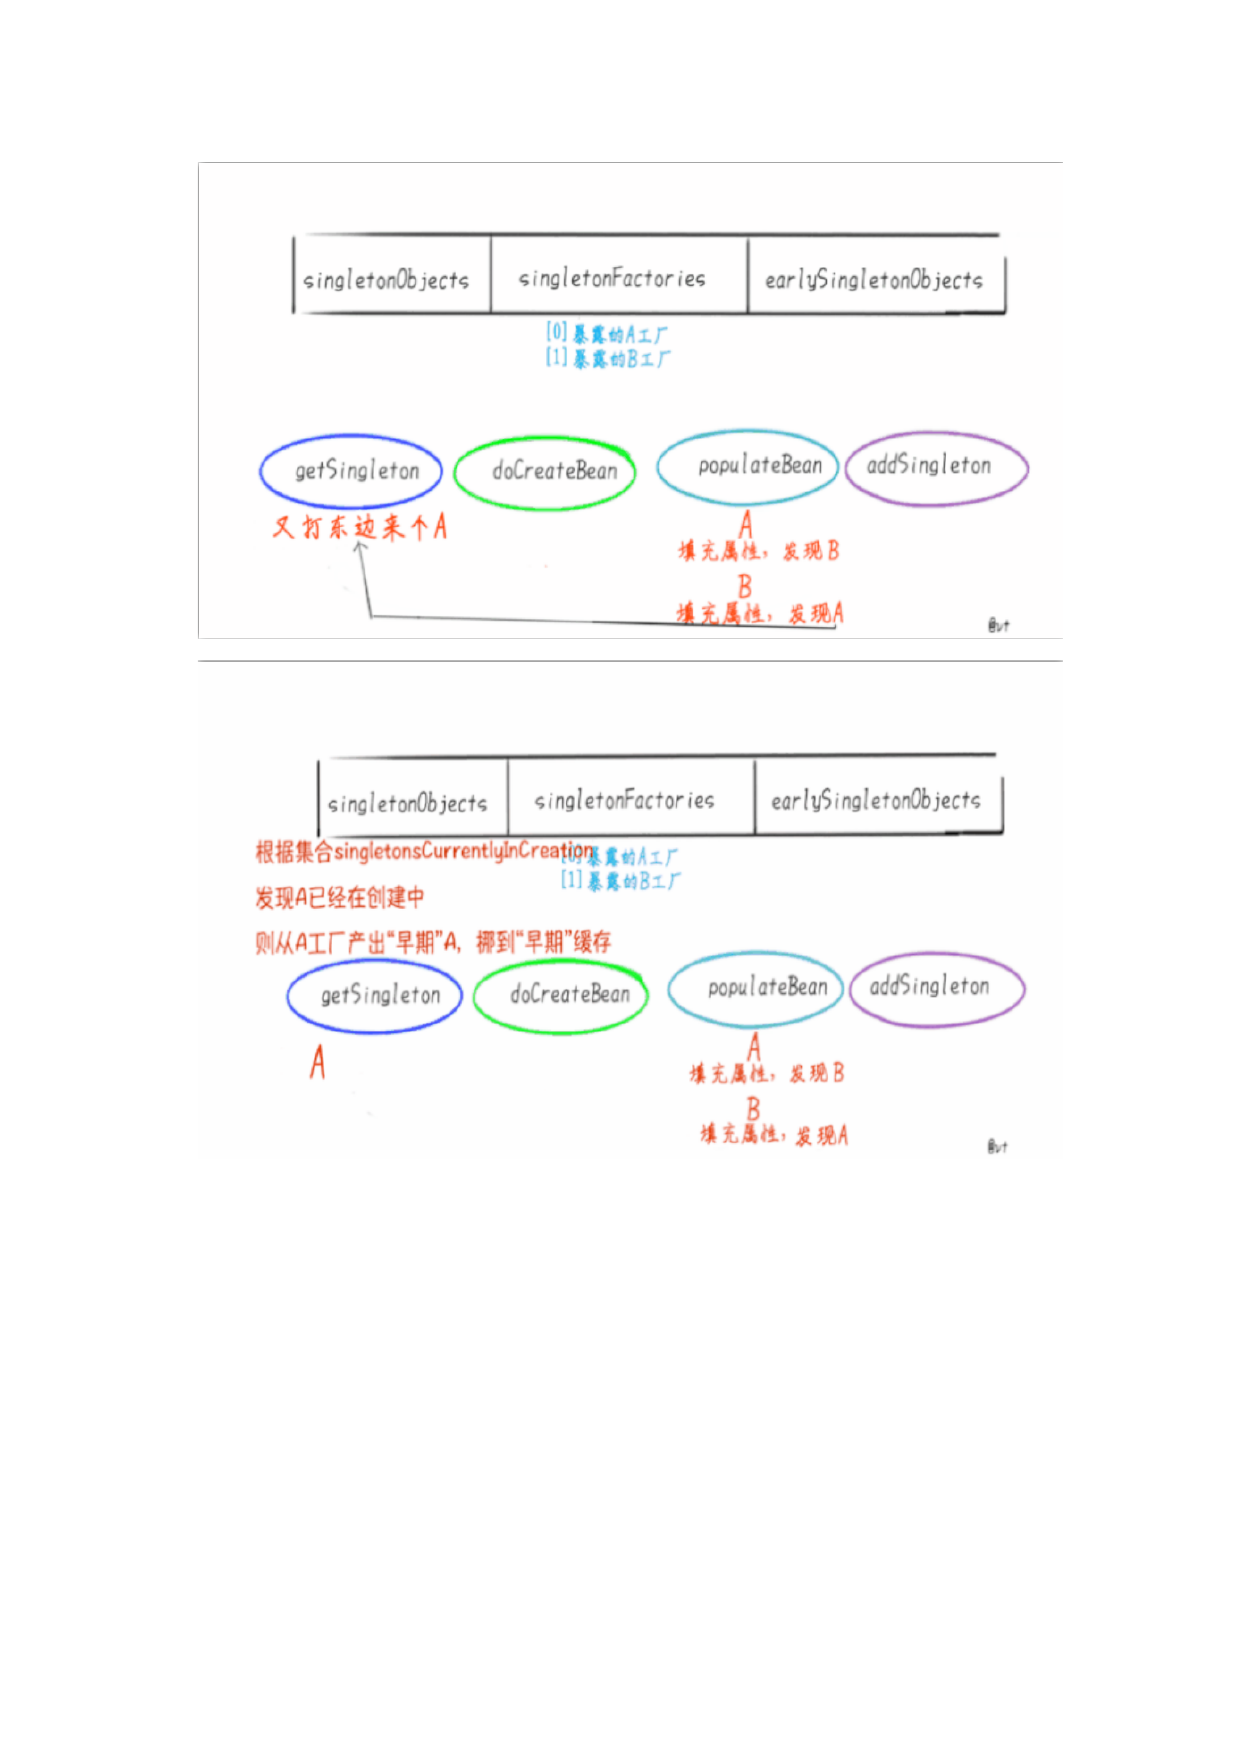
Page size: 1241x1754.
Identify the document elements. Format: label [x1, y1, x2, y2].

picture [197, 162, 1063, 639]
picture [197, 660, 1063, 1159]
